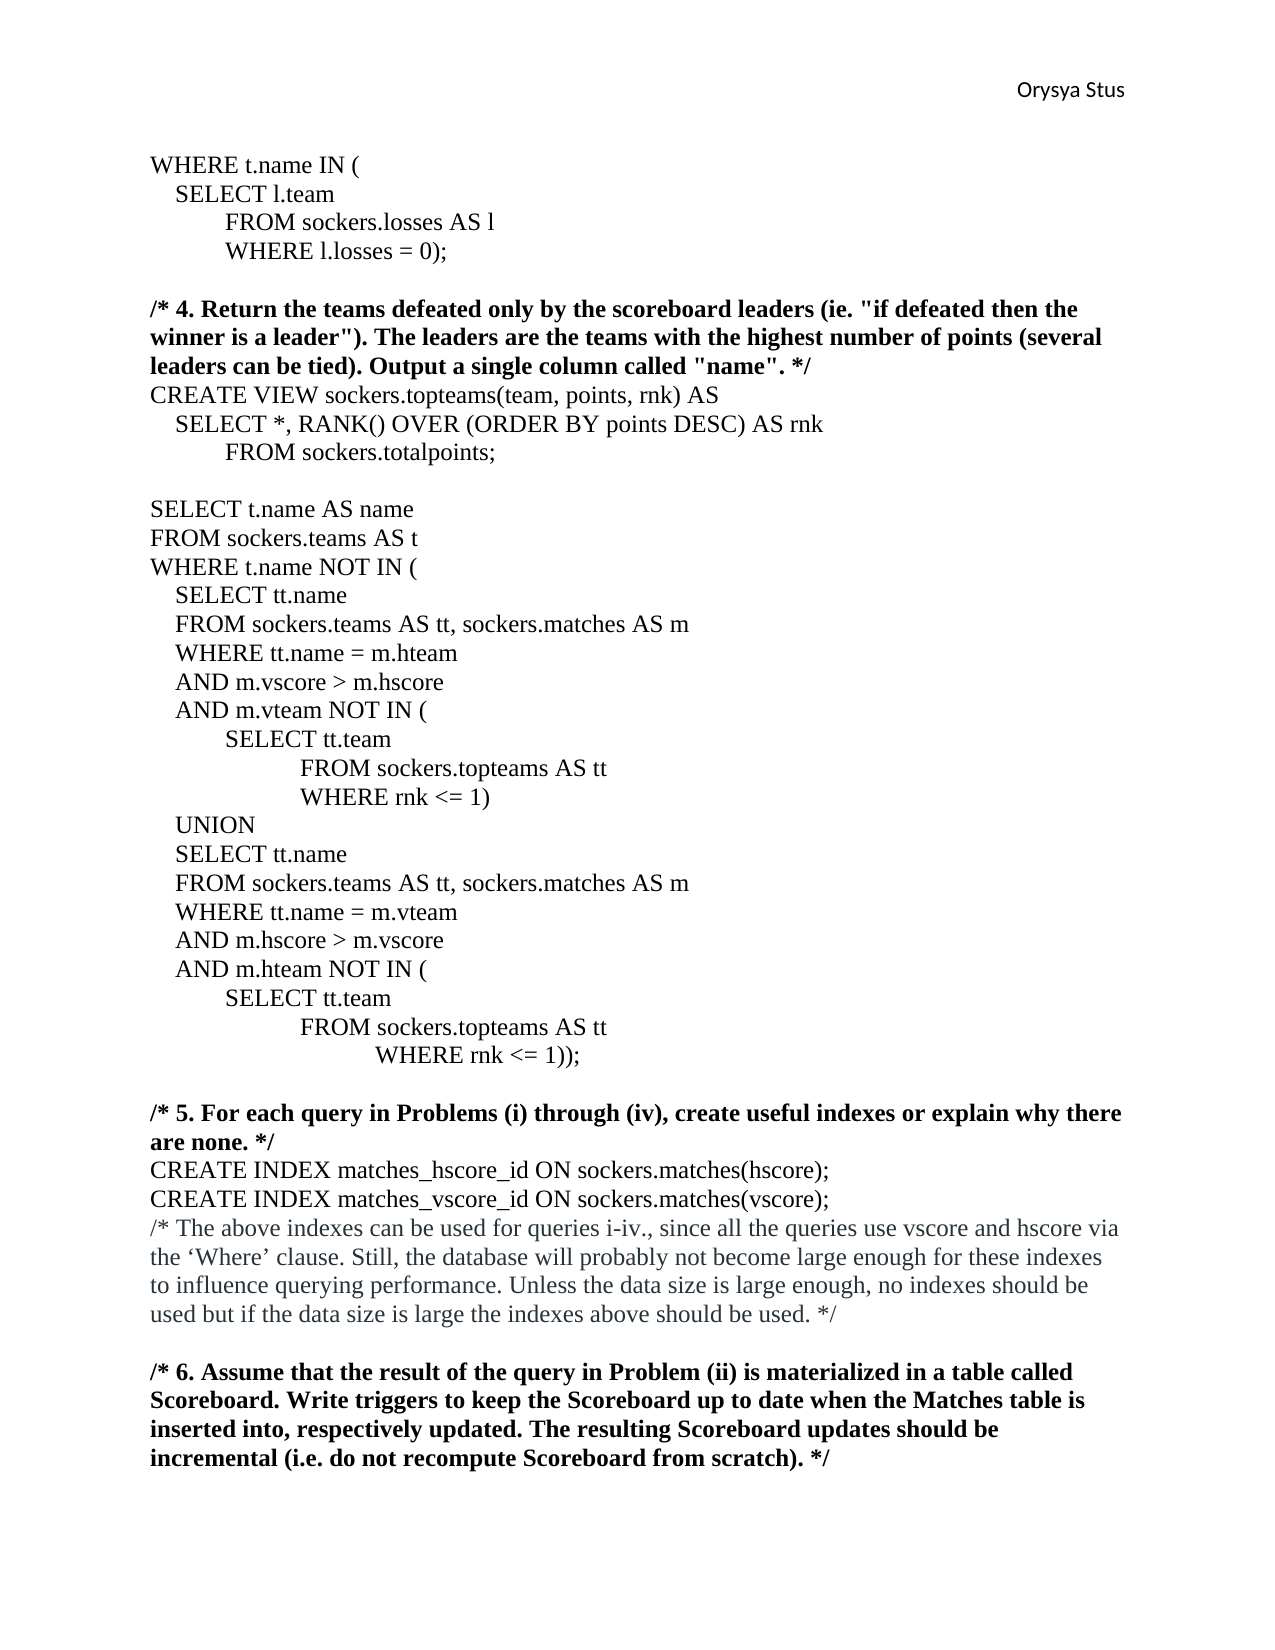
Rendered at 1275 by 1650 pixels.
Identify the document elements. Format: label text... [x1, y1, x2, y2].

text FROM sockers.teams AS t [150, 523, 1125, 552]
text /* 5. For each query in Problems (i) through (iv), create useful indexes or explain why there are none. */ [150, 1098, 1125, 1156]
text WHERE tt.name = m.vteam [150, 897, 1125, 926]
text UNION [150, 811, 1125, 839]
text FROM sockers.losses AS l [150, 207, 1125, 236]
text FROM sockers.topteams AS tt [150, 753, 1125, 782]
text FROM sockers.teams AS tt, sockers.matches AS m [150, 609, 1125, 638]
text AND m.hscore > m.vscore [150, 926, 1125, 954]
text /* 4. Return the teams defeated only by the scoreboard leaders (ie. "if defeated then the winner is a leader"). The leaders are the teams with the highest number of points (several leaders can be tied). Output a single column called "name". */ [150, 294, 1125, 380]
text AND m.hteam NOT IN ( [150, 954, 1125, 983]
text SELECT tt.name [150, 839, 1125, 868]
text CREATE INDEX matches_vscore_id ON sockers.matches(vscore); [150, 1184, 1125, 1213]
text SELECT *, RANK() OVER (ORDER BY points DESC) AS rnk [150, 409, 1125, 437]
text SELECT tt.team [150, 983, 1125, 1012]
text SELECT l.team [150, 179, 1125, 207]
text /* The above indexes can be used for queries i-iv., since all the queries use vscore and hscore via the ‘Where’ clause. Still, the database will probably not become large enough for these indexes to influence querying performance. Unless the data size is large enough, no indexes should be used but if the data size is large the indexes above should be used. */ [150, 1213, 1125, 1328]
text WHERE tt.name = m.hteam [150, 638, 1125, 667]
text CREATE VIEW sockers.topteams(team, points, rnk) AS [150, 380, 1125, 409]
text SELECT t.name AS name [150, 494, 1125, 523]
text FROM sockers.totalpoints; [150, 437, 1125, 466]
text CREATE INDEX matches_hscore_id ON sockers.matches(hscore); [150, 1156, 1125, 1184]
text FROM sockers.topteams AS tt [150, 1012, 1125, 1041]
text WHERE l.losses = 0); [150, 236, 1125, 265]
text WHERE rnk <= 1) [150, 782, 1125, 811]
text SELECT tt.name [150, 581, 1125, 609]
text WHERE rnk <= 1)); [150, 1041, 1125, 1069]
text AND m.vteam NOT IN ( [150, 696, 1125, 724]
text AND m.vscore > m.hscore [150, 667, 1125, 696]
text SELECT tt.team [150, 724, 1125, 753]
text WHERE t.name NOT IN ( [150, 552, 1125, 581]
text FROM sockers.teams AS tt, sockers.matches AS m [150, 868, 1125, 897]
text /* 6. Assume that the result of the query in Problem (ii) is materialized in a table called Scoreboard. Write triggers to keep the Scoreboard up to date when the Matches table is inserted into, respectively updated. The resulting Scoreboard updates should be incremental (i.e. do not recompute Scoreboard from scratch). */ [150, 1357, 1125, 1472]
text WHERE t.name IN ( [150, 150, 1125, 179]
